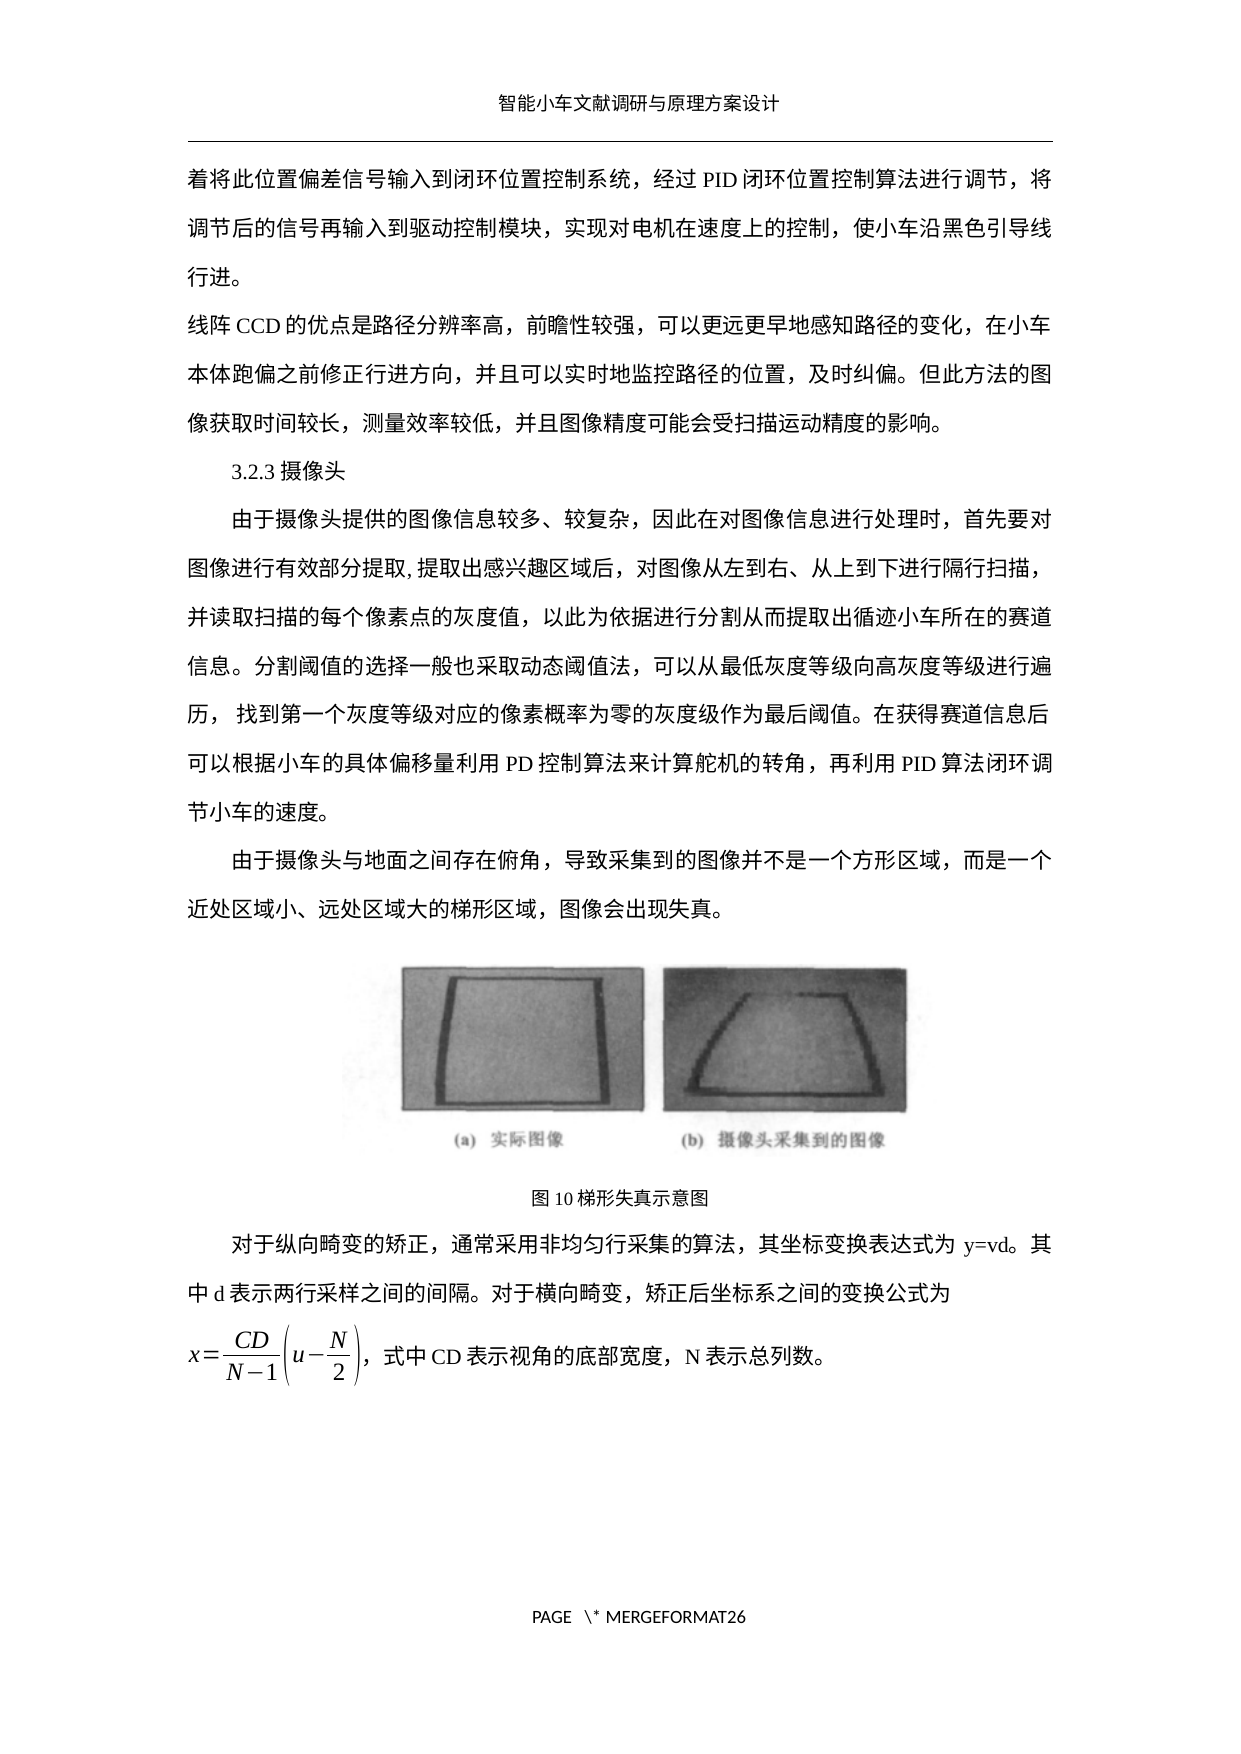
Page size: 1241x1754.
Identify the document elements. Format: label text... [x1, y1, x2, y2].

text 由于摄像头与地面之间存在俯角，导致采集到的图像并不是一个方形区域，而是一个近处区域小、远处区域大的梯形区域，图像会出现失真。 [187, 843, 1053, 924]
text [187, 162, 1053, 292]
list 摄像头 [187, 454, 1053, 486]
text 对于纵向畸变的矫正，通常采用非均匀行采集的算法，其坐标变换表达式为y=vd。其中d表示两行采样之间的间隔。对于横向畸变，矫正后坐标系之间的变换公式为 [187, 1227, 1053, 1308]
text ，式中CD表示视角的底部宽度，N表示总列数。 [187, 1324, 1053, 1389]
picture [342, 940, 942, 1162]
text 线阵CCD的优点是路径分辨率高，前瞻性较强，可以更远更早地感知路径的变化，在小车本体跑偏之前修正行进方向，并且可以实时地监控路径的位置，及时纠偏。但此方法的图像获取时间较长，测量效率较低，并且图像精度可能会受扫描运动精度的影响。 [187, 308, 1053, 438]
text 由于摄像头提供的图像信息较多、较复杂，因此在对图像信息进行处理时，首先要对图像进行有效部分提取, 提取出感兴趣区域后，对图像从左到右、从上到下进行隔行扫描，并读取扫描的每个像素点的灰度值，以此为依据进行分割从而提取出循迹小车所在的赛道信息。分割阈值的选择一般也采取动态阈值法，可以从最低灰度等级向高灰度等级进行遍历， 找到第一个灰度等级对应的像素概率为零的灰度级作为最后阈值。在获得赛道信息后，可以根据小车的具体偏移量利用PD控制算法来计算舵机的转角，再利用PID算法闭环调节小车的速度。 [187, 502, 1053, 827]
text 图10 梯形失真示意图 [187, 1181, 1053, 1213]
